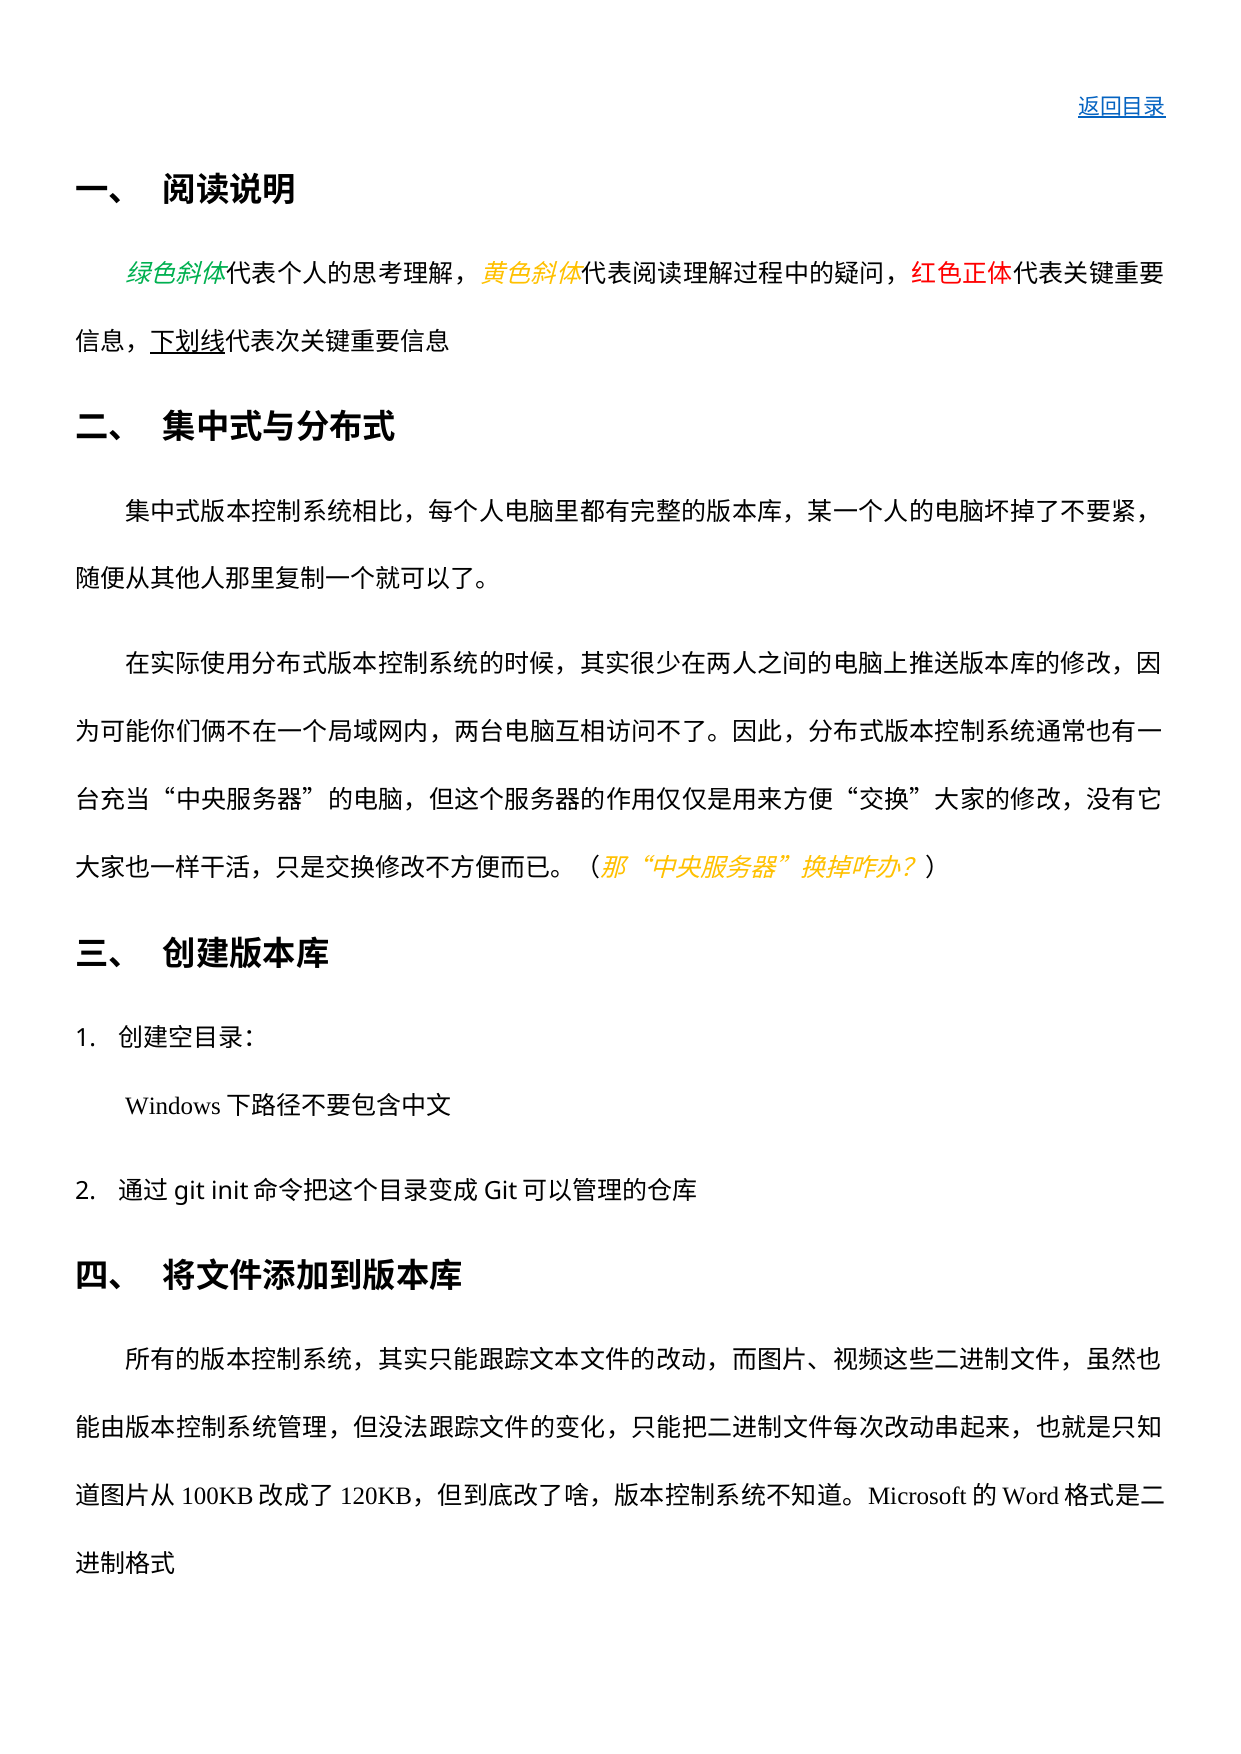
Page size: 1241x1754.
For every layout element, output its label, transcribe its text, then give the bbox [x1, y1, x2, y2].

text 阅读说明 [75, 152, 1165, 220]
text 集中式版本控制系统相比，每个人电脑里都有完整的版本库，某一个人的电脑坏掉了不要紧，随便从其他人那里复制一个就可以了。 [75, 475, 1165, 611]
text 通过git init命令把这个目录变成Git可以管理的仓库 [75, 1154, 1165, 1222]
text 将文件添加到版本库 [75, 1239, 1165, 1307]
text 创建空目录： [75, 1001, 1165, 1069]
text 集中式与分布式 [75, 390, 1165, 458]
text 绿色斜体代表个人的思考理解，黄色斜体代表阅读理解过程中的疑问，红色正体代表关键重要信息，下划线代表次关键重要信息 [75, 237, 1165, 373]
text 所有的版本控制系统，其实只能跟踪文本文件的改动，而图片、视频这些二进制文件，虽然也能由版本控制系统管理，但没法跟踪文件的变化，只能把二进制文件每次改动串起来，也就是只知道图片从100KB改成了120KB，但到底改了啥，版本控制系统不知道。Microsoft的Word格式是二进制格式 [75, 1324, 1165, 1596]
text Windows下路径不要包含中文 [75, 1069, 1165, 1137]
text 创建版本库 [75, 917, 1165, 984]
text 在实际使用分布式版本控制系统的时候，其实很少在两人之间的电脑上推送版本库的修改，因为可能你们俩不在一个局域网内，两台电脑互相访问不了。因此，分布式版本控制系统通常也有一台充当“中央服务器”的电脑，但这个服务器的作用仅仅是用来方便“交换”大家的修改，没有它大家也一样干活，只是交换修改不方便而已。（那“中央服务器”换掉咋办？） [75, 628, 1165, 899]
